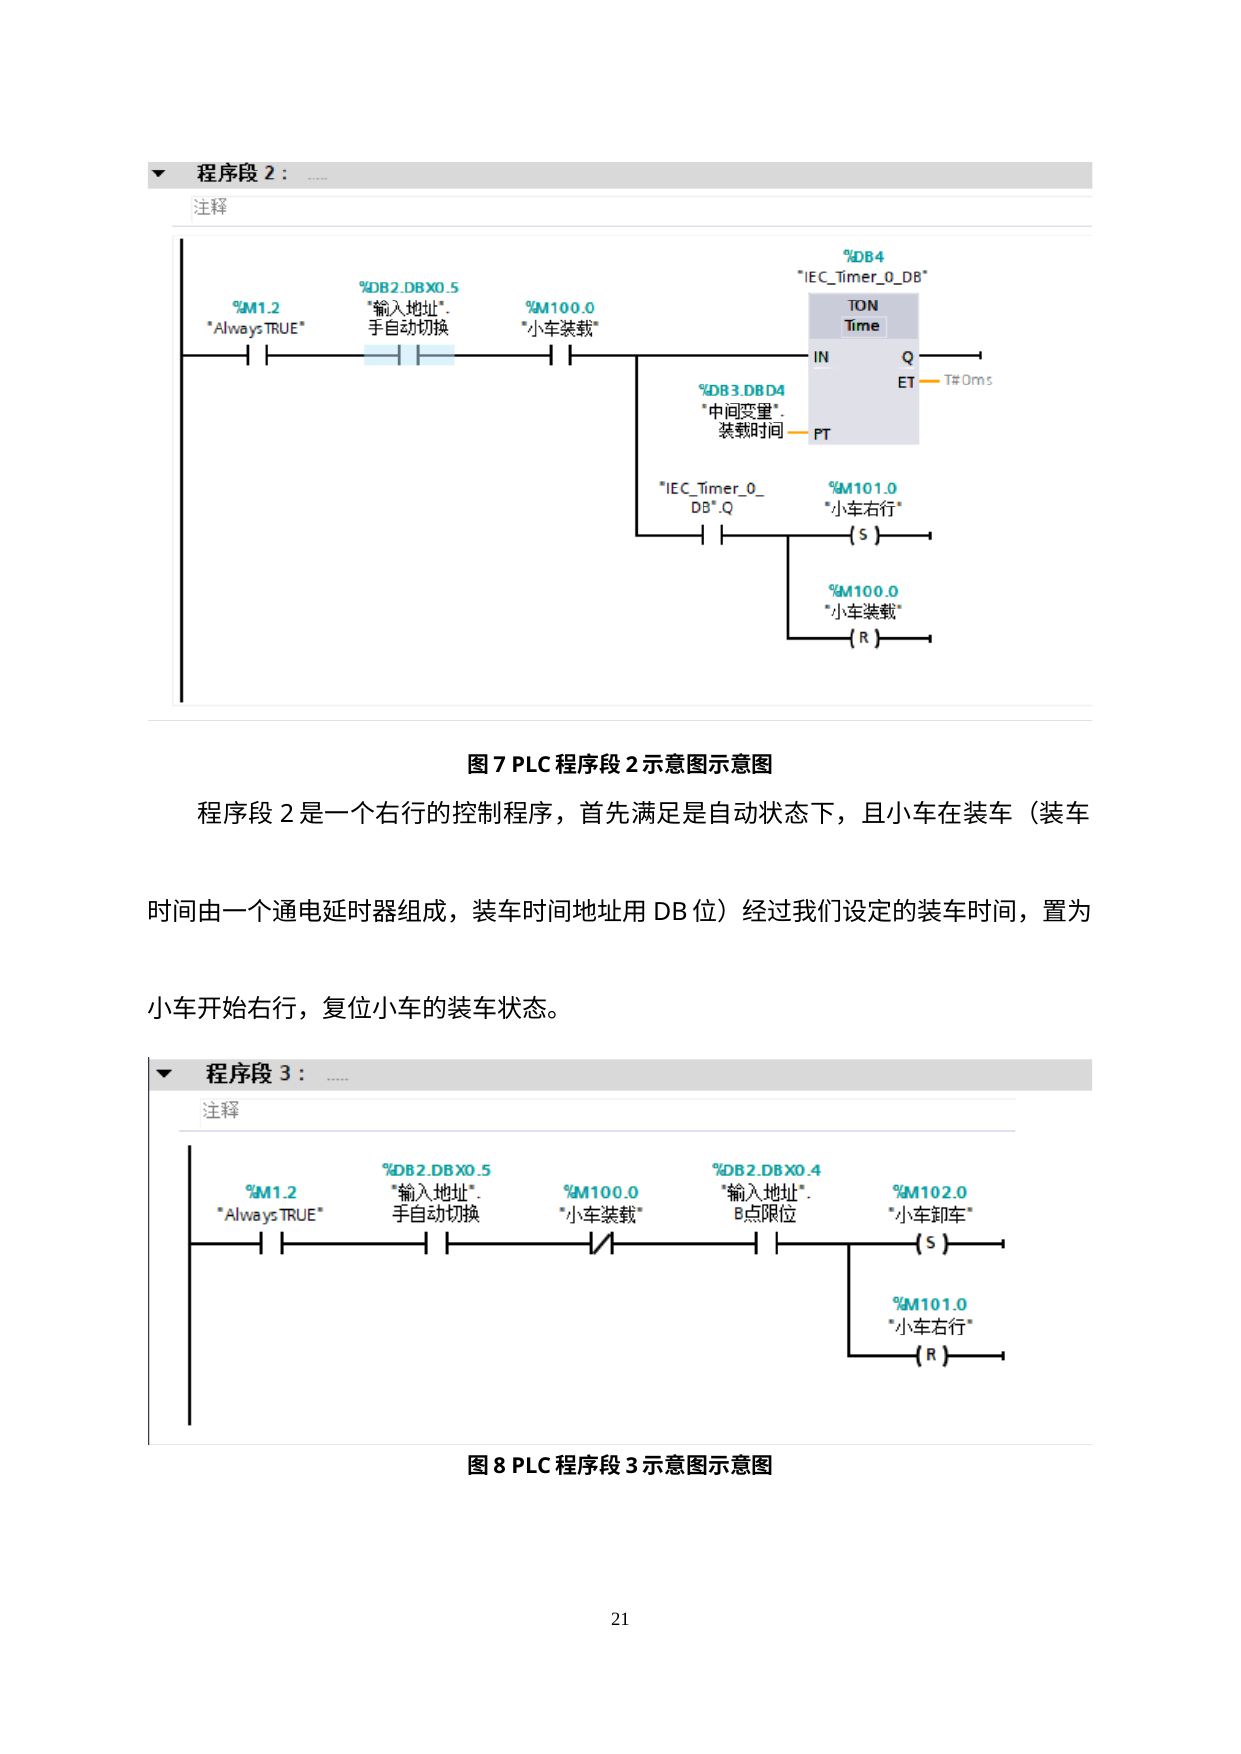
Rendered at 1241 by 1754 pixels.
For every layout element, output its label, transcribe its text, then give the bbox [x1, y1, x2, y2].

picture [147, 162, 1093, 721]
text 图7 PLC程序段2示意图示意图 [148, 721, 1092, 779]
text 图8 PLC程序段3示意图示意图 [148, 1445, 1092, 1480]
text 程序段2是一个右行的控制程序，首先满足是自动状态下，且小车在装车（装车时间由一个通电延时器组成，装车时间地址用DB位）经过我们设定的装车时间，置为小车开始右行，复位小车的装车状态。 [148, 779, 1092, 1039]
picture [148, 1057, 1093, 1445]
